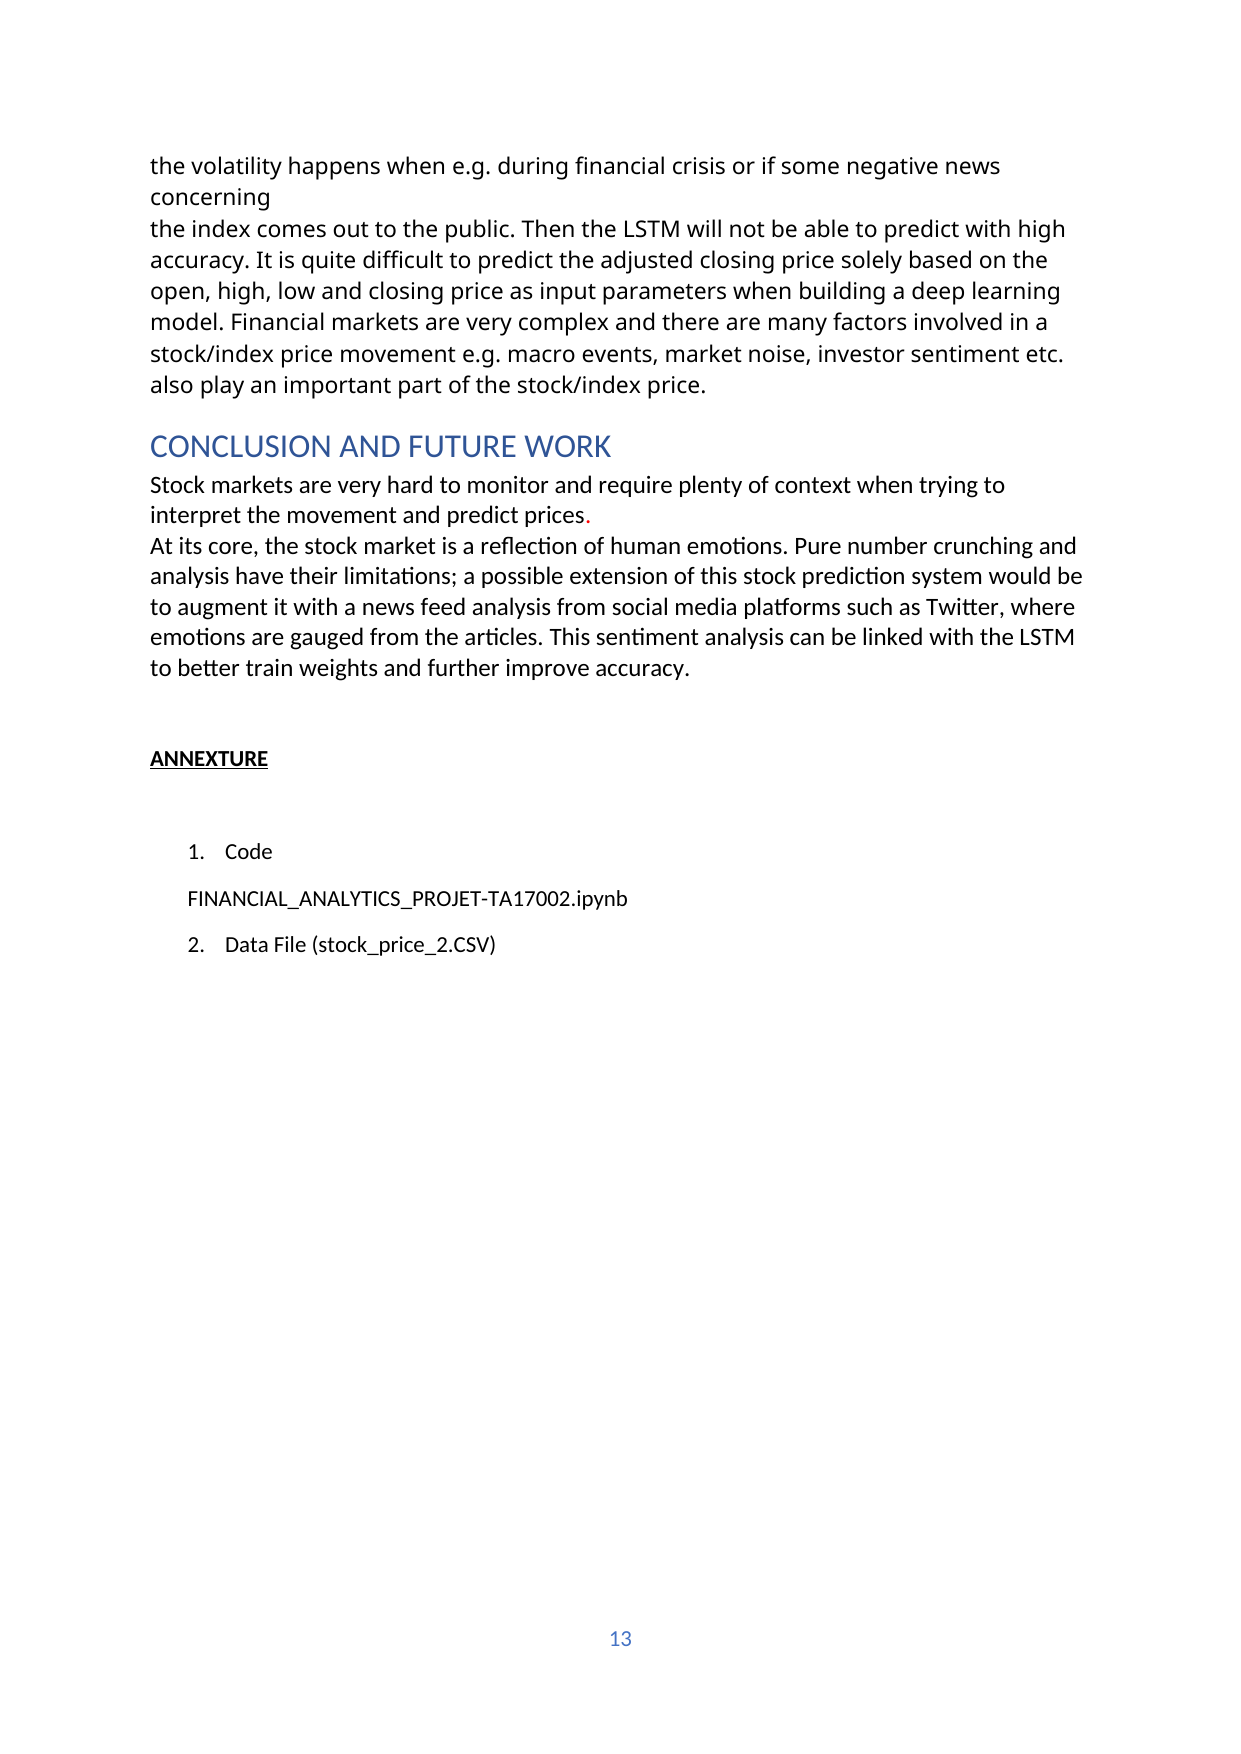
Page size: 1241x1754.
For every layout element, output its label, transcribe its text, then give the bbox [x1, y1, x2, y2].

text FINANCIAL_ANALYTICS_PROJET-TA17002.ipynb [150, 884, 1090, 912]
text ANNEXTURE [150, 744, 1090, 772]
list Code [187, 837, 1090, 865]
text the volatility happens when e.g. during financial crisis or if some negative news concerning [150, 150, 1090, 212]
text At its core, the stock market is a reflection of human emotions. Pure number crunching and analysis have their limitations; a possible extension of this stock prediction system would be to augment it with a news feed analysis from social media platforms such as Twitter, where emotions are gauged from the articles. This sentiment analysis can be linked with the LSTM to better train weights and further improve accuracy. [150, 530, 1090, 683]
text Stock markets are very hard to monitor and require plenty of context when trying to interpret the movement and predict prices. [150, 469, 1090, 530]
text the index comes out to the public. Then the LSTM will not be able to predict with high accuracy. It is quite difficult to predict the adjusted closing price solely based on the open, high, low and closing price as input parameters when building a deep learning model. Financial markets are very complex and there are many factors involved in a stock/index price movement e.g. macro events, market noise, investor sentiment etc. also play an important part of the stock/index price. [150, 212, 1090, 400]
list Data File (stock_price_2.CSV) [187, 930, 1090, 958]
subtitle CONCLUSION AND FUTURE WORK [150, 425, 1090, 466]
